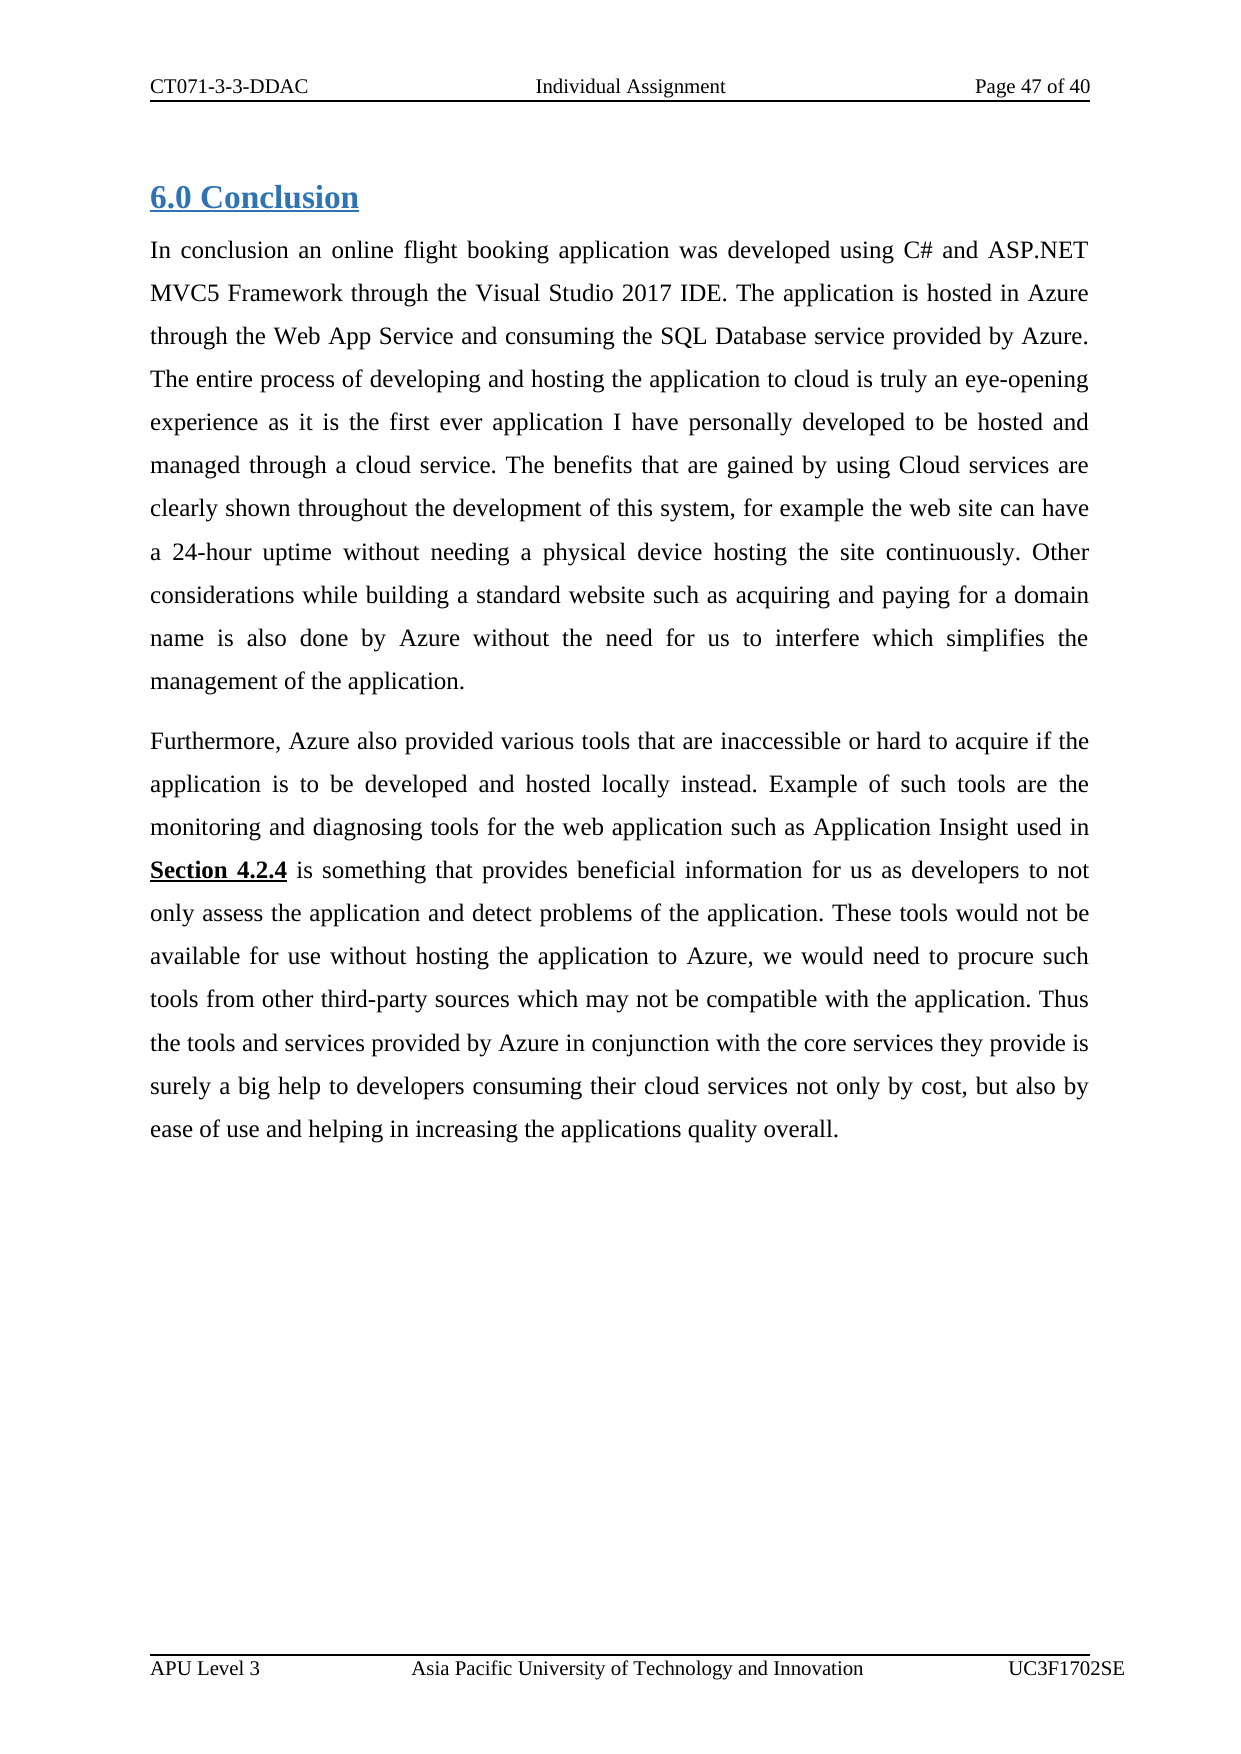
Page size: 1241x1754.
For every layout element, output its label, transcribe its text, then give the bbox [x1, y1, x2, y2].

subtitle 6.0 Conclusion [150, 177, 1090, 216]
text Furthermore, Azure also provided various tools that are inaccessible or hard to acquire if the application is to be developed and hosted locally instead. Example of such tools are the monitoring and diagnosing tools for the web application such as Application Insight used in Section 4.2.4 is something that provides beneficial information for us as developers to not only assess the application and detect problems of the application. These tools would not be available for use without hosting the application to Azure, we would need to procure such tools from other third-party sources which may not be compatible with the application. Thus the tools and services provided by Azure in conjunction with the core services they provide is surely a big help to developers consuming their cloud services not only by cost, but also by ease of use and helping in increasing the applications quality overall. [150, 726, 1090, 1143]
text In conclusion an online flight booking application was developed using C# and ASP.NET MVC5 Framework through the Visual Studio 2017 IDE. The application is hosted in Azure through the Web App Service and consuming the SQL Database service provided by Azure. The entire process of developing and hosting the application to cloud is truly an eye-opening experience as it is the first ever application I have personally developed to be hosted and managed through a cloud service. The benefits that are gained by using Cloud services are clearly shown throughout the development of this system, for example the web site can have a 24-hour uptime without needing a physical device hosting the site continuously. Other considerations while building a standard website such as acquiring and paying for a domain name is also done by Azure without the need for us to interfere which simplifies the management of the application. [150, 235, 1090, 695]
